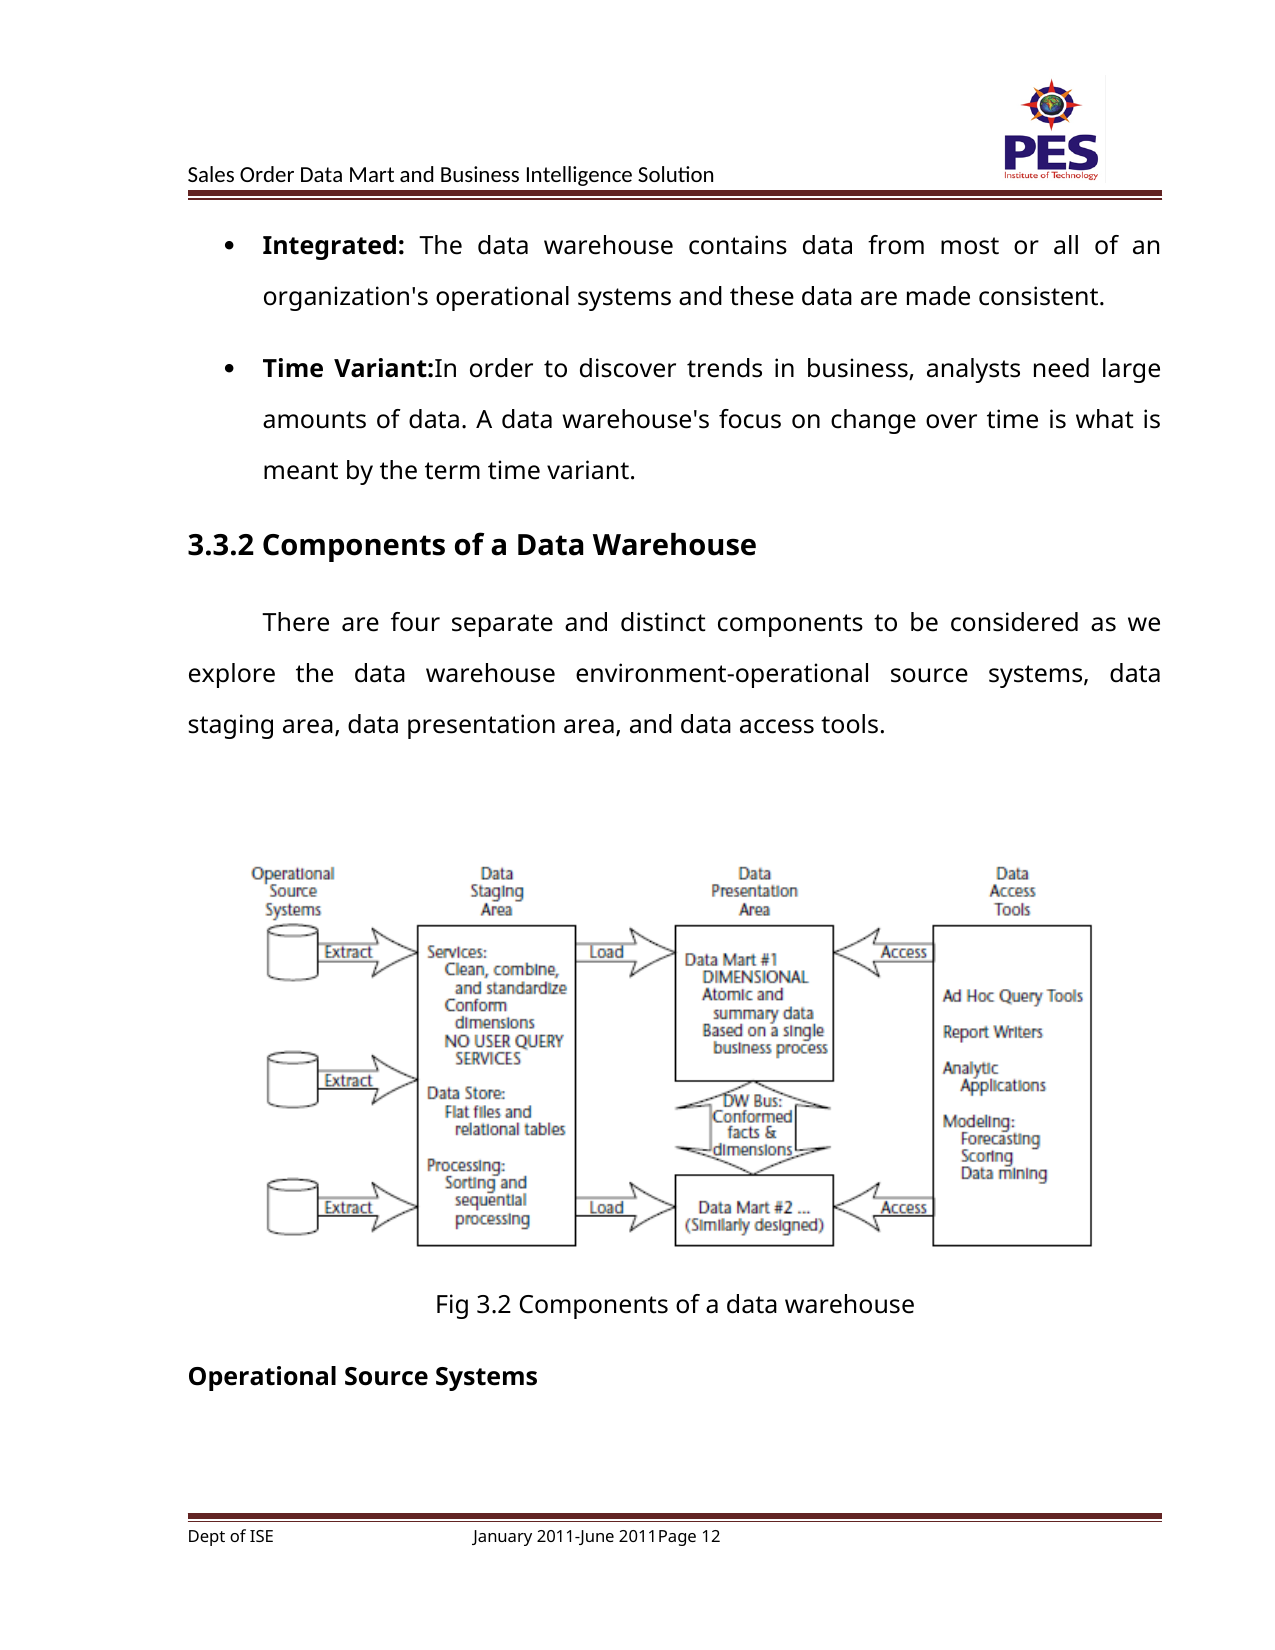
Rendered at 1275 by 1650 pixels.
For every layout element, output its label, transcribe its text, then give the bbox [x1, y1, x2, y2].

list Time Variant:In order to discover trends in business, analysts need large amounts of data. A data warehouse's focus on change over time is what is meant by the term time variant. [225, 350, 1162, 487]
list Integrated: The data warehouse contains data from most or all of an organization's operational systems and these data are made consistent. [225, 227, 1162, 313]
text Operational Source Systems [187, 1359, 1162, 1393]
picture [222, 850, 1128, 1253]
text 3.3.2 Components of a Data Warehouse [187, 524, 1162, 564]
picture [997, 75, 1106, 183]
text Fig 3.2 Components of a data warehouse [187, 1287, 1162, 1321]
text There are four separate and distinct components to be considered as we explore the data warehouse environment-operational source systems, data staging area, data presentation area, and data access tools. [187, 605, 1162, 741]
